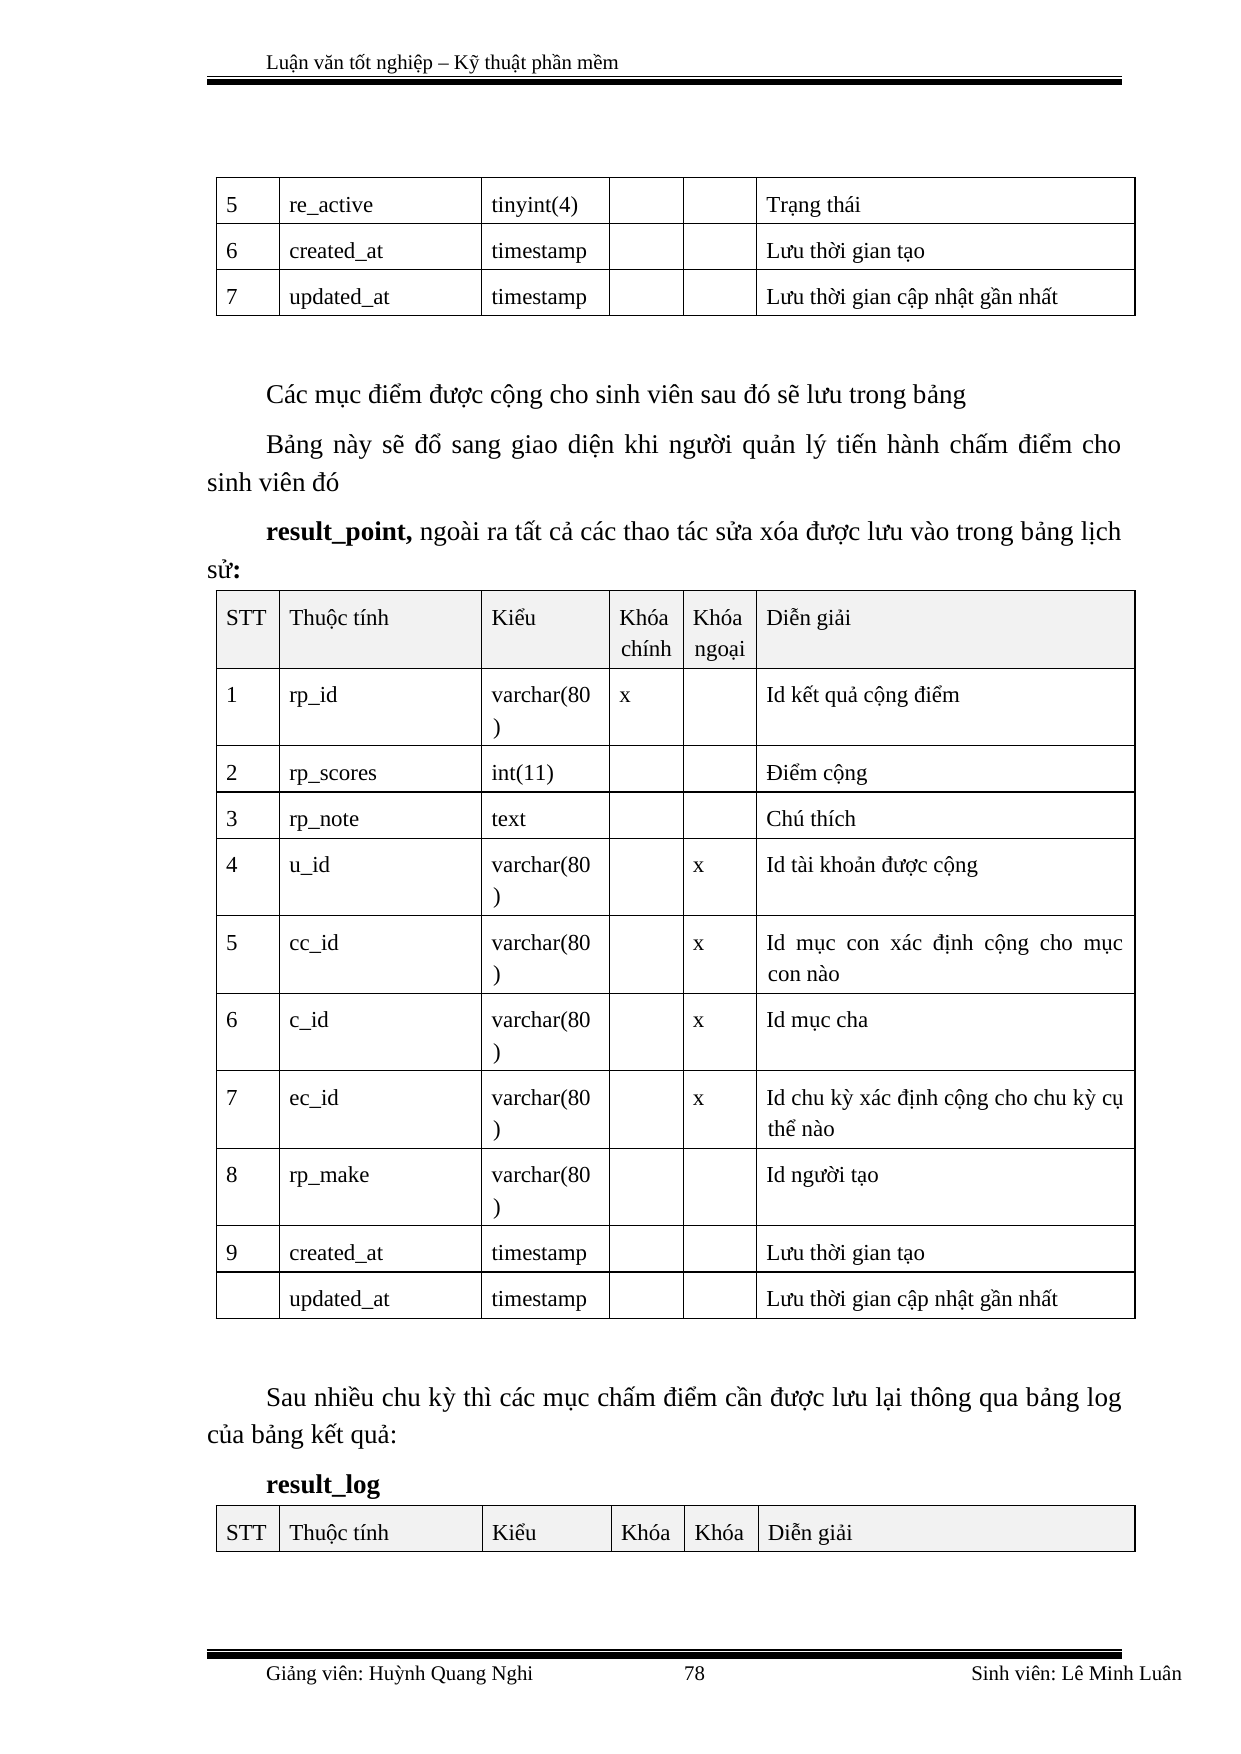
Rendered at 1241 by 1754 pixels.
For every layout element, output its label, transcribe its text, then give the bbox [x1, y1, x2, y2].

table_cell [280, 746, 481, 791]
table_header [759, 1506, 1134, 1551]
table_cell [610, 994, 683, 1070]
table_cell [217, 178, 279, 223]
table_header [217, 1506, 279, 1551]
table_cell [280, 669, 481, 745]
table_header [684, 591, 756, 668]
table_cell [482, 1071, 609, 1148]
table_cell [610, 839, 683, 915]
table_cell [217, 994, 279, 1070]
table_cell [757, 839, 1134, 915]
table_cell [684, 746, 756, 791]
text Bảng này sẽ đổ sang giao diện khi người quản lý tiến hành chấm điểm cho sinh viên đó [207, 428, 1122, 497]
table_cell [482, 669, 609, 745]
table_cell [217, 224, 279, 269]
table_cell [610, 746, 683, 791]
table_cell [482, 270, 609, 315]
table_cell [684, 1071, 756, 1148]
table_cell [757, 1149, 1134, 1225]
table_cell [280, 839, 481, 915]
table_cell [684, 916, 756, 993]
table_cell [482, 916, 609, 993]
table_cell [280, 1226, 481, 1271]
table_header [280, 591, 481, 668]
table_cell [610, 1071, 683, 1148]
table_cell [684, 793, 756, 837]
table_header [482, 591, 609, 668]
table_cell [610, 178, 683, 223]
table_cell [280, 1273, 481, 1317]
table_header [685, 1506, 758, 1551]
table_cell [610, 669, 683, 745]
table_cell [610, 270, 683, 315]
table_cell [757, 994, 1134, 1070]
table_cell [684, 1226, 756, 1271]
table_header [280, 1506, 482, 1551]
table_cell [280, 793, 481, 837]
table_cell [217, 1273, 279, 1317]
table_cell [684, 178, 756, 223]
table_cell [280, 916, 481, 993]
text result_log [207, 1468, 1122, 1499]
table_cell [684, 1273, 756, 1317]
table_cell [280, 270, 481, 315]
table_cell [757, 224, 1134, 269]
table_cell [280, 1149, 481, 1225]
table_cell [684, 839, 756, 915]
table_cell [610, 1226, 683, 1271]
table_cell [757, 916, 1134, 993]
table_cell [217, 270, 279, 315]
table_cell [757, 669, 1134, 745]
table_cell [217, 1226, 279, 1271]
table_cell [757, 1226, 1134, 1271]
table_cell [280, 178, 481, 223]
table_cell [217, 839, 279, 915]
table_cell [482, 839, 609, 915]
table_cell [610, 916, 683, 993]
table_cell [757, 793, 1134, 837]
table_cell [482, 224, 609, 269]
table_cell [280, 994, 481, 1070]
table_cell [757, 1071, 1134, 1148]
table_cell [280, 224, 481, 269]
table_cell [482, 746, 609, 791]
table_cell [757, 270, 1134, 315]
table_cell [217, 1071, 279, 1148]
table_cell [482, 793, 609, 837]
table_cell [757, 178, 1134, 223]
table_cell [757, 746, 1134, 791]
text Sau nhiều chu kỳ thì các mục chấm điểm cần được lưu lại thông qua bảng log của bảng kết quả: [207, 1381, 1122, 1449]
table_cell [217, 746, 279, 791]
text result_point, ngoài ra tất cả các thao tác sửa xóa được lưu vào trong bảng lịch sử: [207, 516, 1122, 584]
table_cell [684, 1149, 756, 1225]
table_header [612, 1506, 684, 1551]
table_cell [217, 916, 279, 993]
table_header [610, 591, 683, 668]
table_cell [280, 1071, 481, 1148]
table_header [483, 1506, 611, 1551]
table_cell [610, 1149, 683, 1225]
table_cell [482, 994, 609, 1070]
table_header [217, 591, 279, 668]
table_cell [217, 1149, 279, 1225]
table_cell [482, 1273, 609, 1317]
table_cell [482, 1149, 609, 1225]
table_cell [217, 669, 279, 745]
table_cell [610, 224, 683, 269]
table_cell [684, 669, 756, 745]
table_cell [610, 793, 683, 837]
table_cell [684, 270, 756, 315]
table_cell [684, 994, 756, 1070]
text Các mục điểm được cộng cho sinh viên sau đó sẽ lưu trong bảng [207, 379, 1122, 410]
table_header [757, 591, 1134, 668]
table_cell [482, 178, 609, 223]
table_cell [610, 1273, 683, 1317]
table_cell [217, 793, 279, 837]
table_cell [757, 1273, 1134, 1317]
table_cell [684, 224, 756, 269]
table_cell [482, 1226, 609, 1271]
